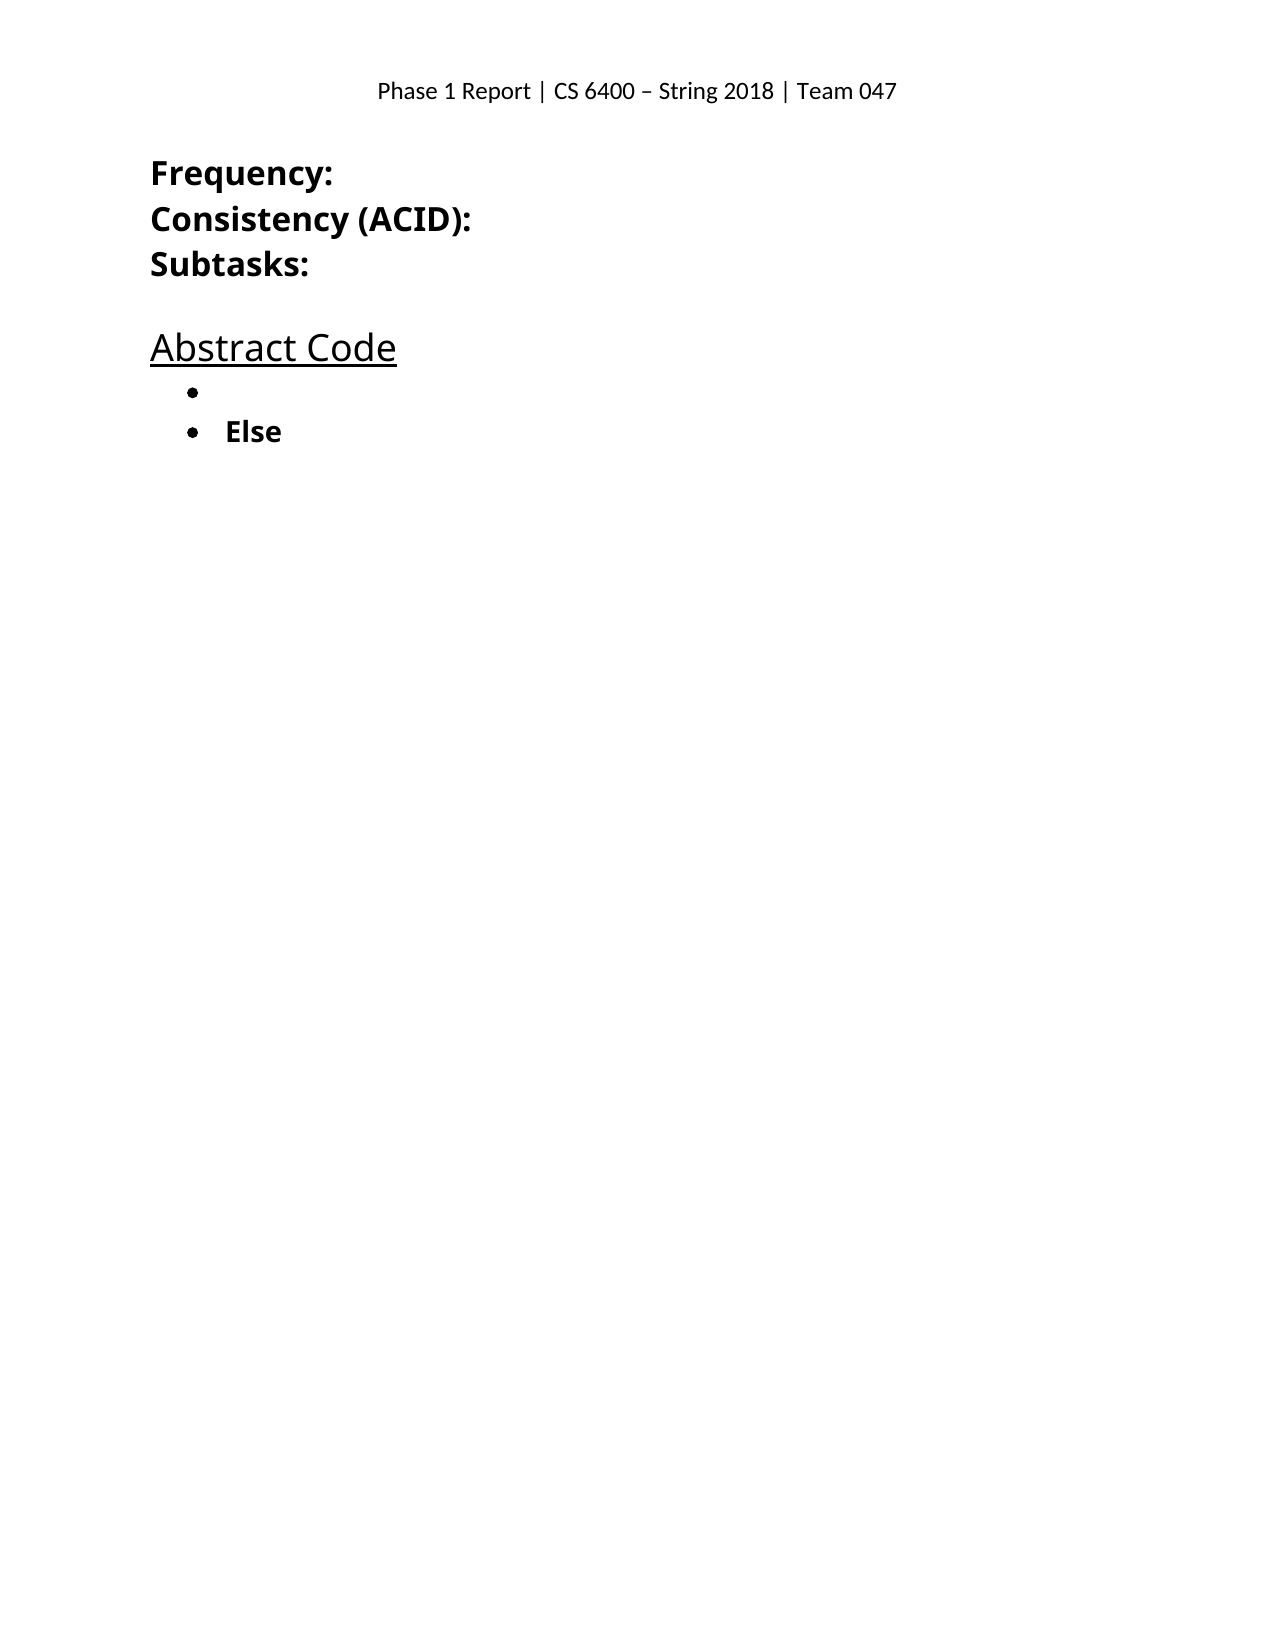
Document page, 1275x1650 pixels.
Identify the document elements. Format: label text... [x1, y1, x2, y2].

list Else [187, 412, 1125, 451]
text Consistency (ACID): [150, 195, 1125, 241]
subtitle Abstract Code [150, 321, 1125, 372]
text Subtasks: [150, 241, 1125, 286]
text Frequency: [150, 150, 1125, 195]
